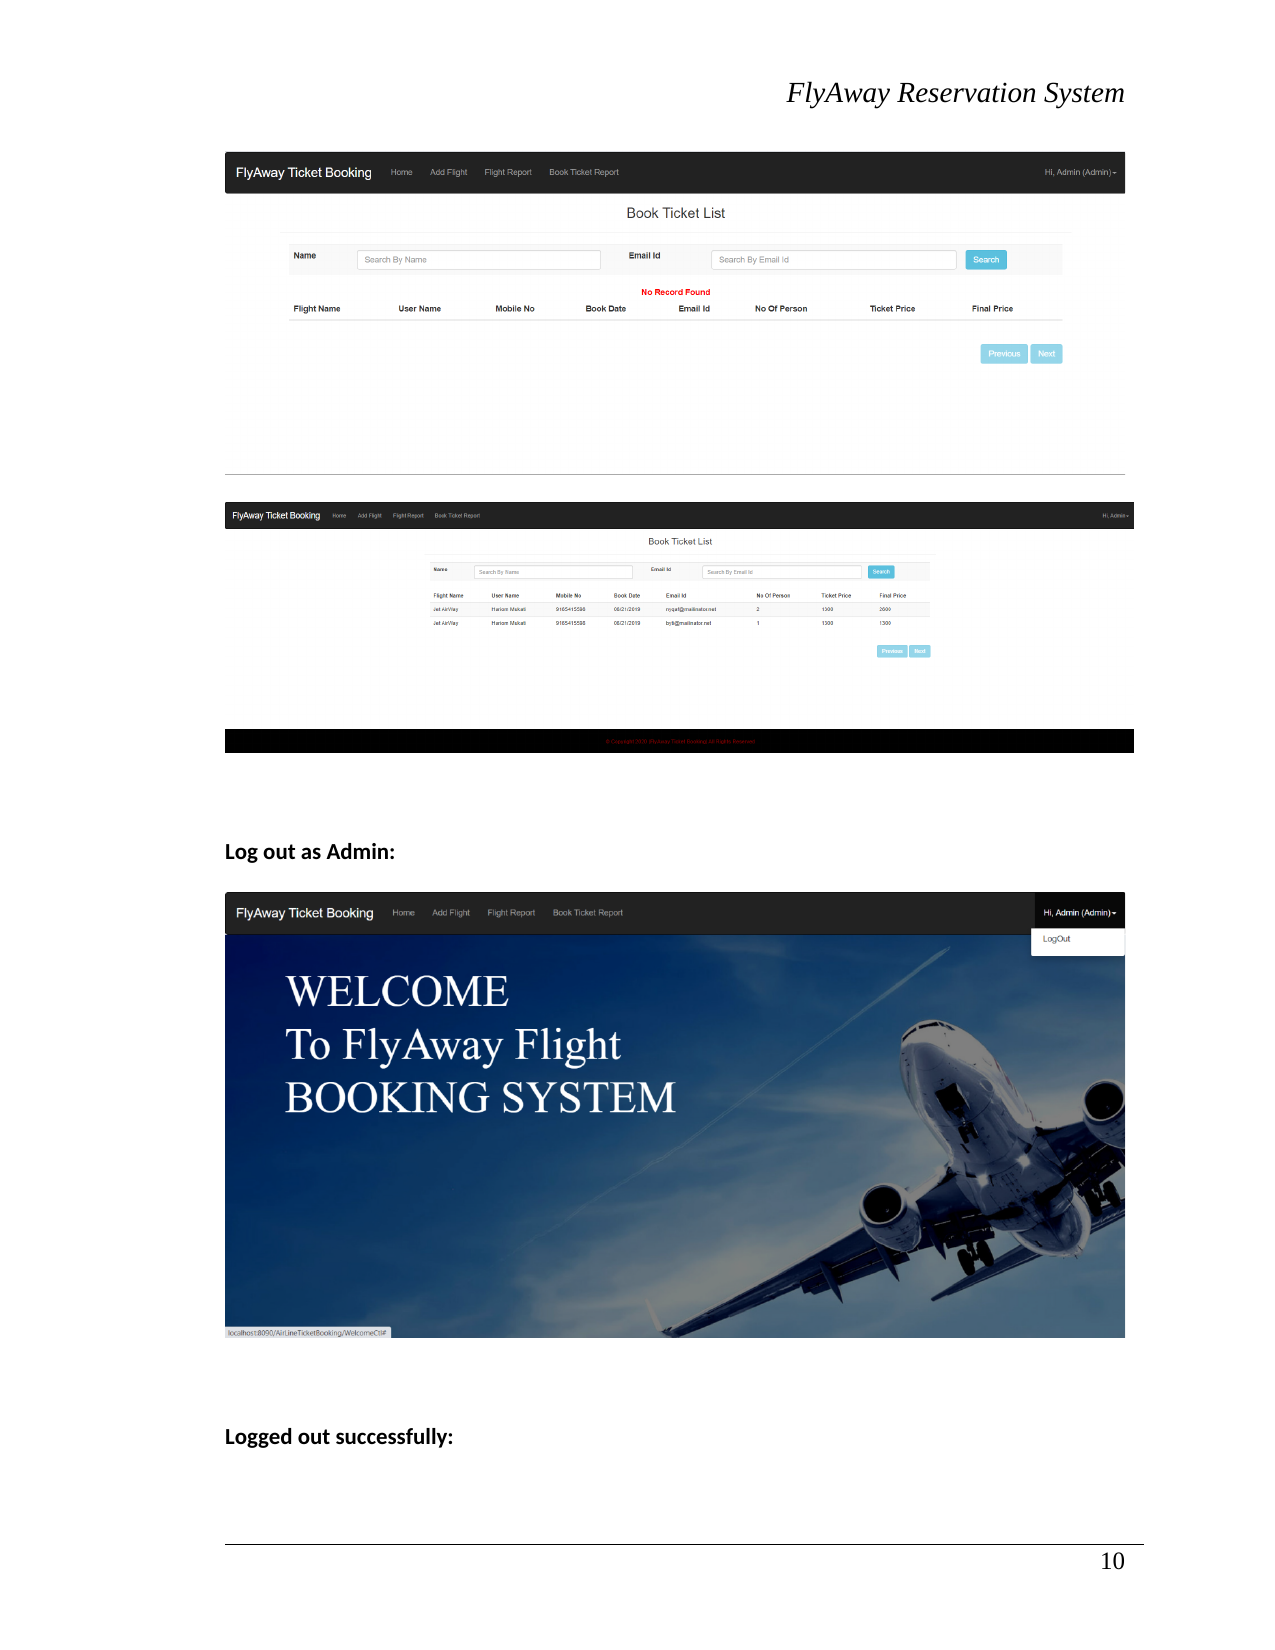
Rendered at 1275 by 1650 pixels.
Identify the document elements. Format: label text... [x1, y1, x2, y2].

list Logged out successfully: [225, 1422, 1125, 1450]
picture [225, 892, 1125, 1338]
picture [225, 150, 1125, 475]
list Log out as Admin: [225, 837, 1125, 892]
picture [225, 502, 1134, 753]
